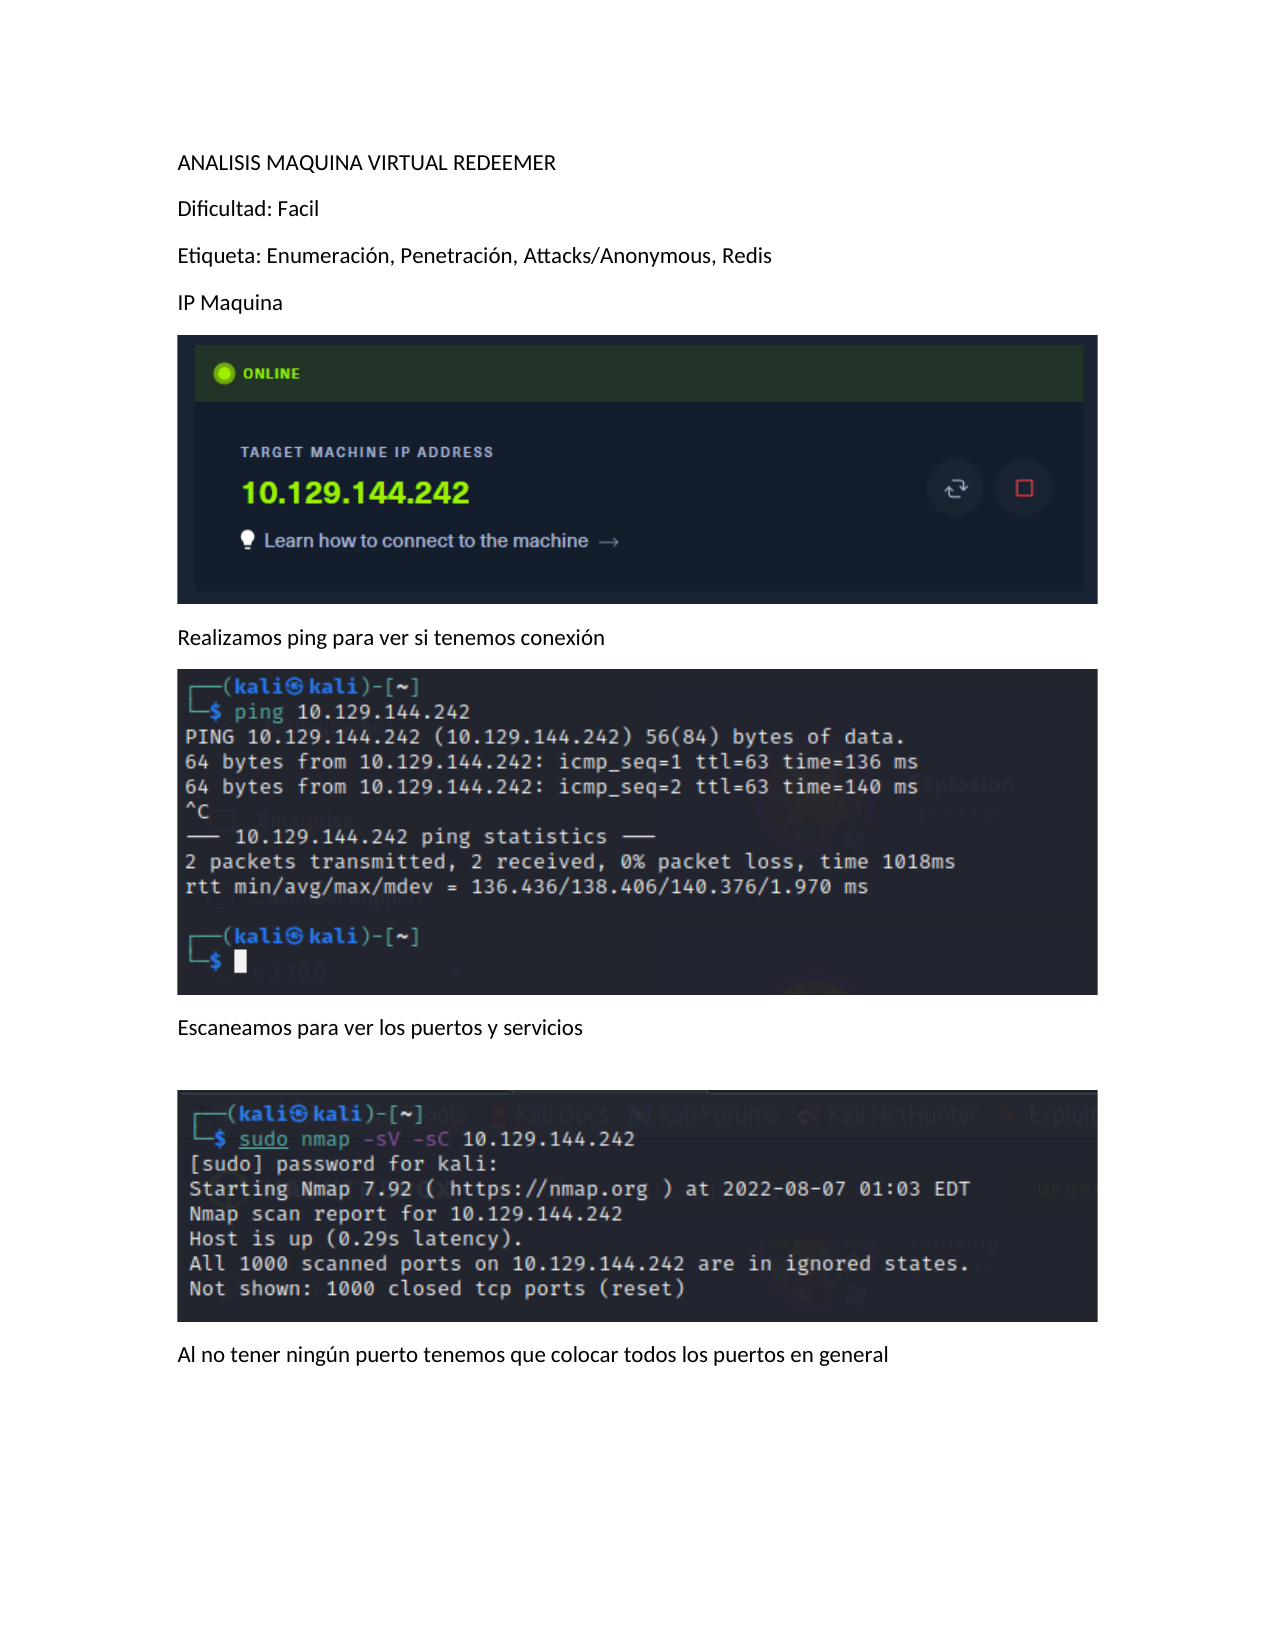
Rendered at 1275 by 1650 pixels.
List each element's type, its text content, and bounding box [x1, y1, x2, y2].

text Al no tener ningún puerto tenemos que colocar todos los puertos en general [177, 1340, 1098, 1368]
text Realizamos ping para ver si tenemos conexión [177, 623, 1098, 651]
picture [177, 335, 1098, 604]
text Escaneamos para ver los puertos y servicios [177, 1013, 1098, 1041]
text IP Maquina [177, 288, 1098, 316]
text Etiqueta: Enumeración, Penetración, Attacks/Anonymous, Redis [177, 241, 1098, 269]
picture [177, 1090, 1098, 1322]
text ANALISIS MAQUINA VIRTUAL REDEEMER [177, 148, 1098, 176]
picture [177, 669, 1098, 995]
text Dificultad: Facil [177, 194, 1098, 222]
